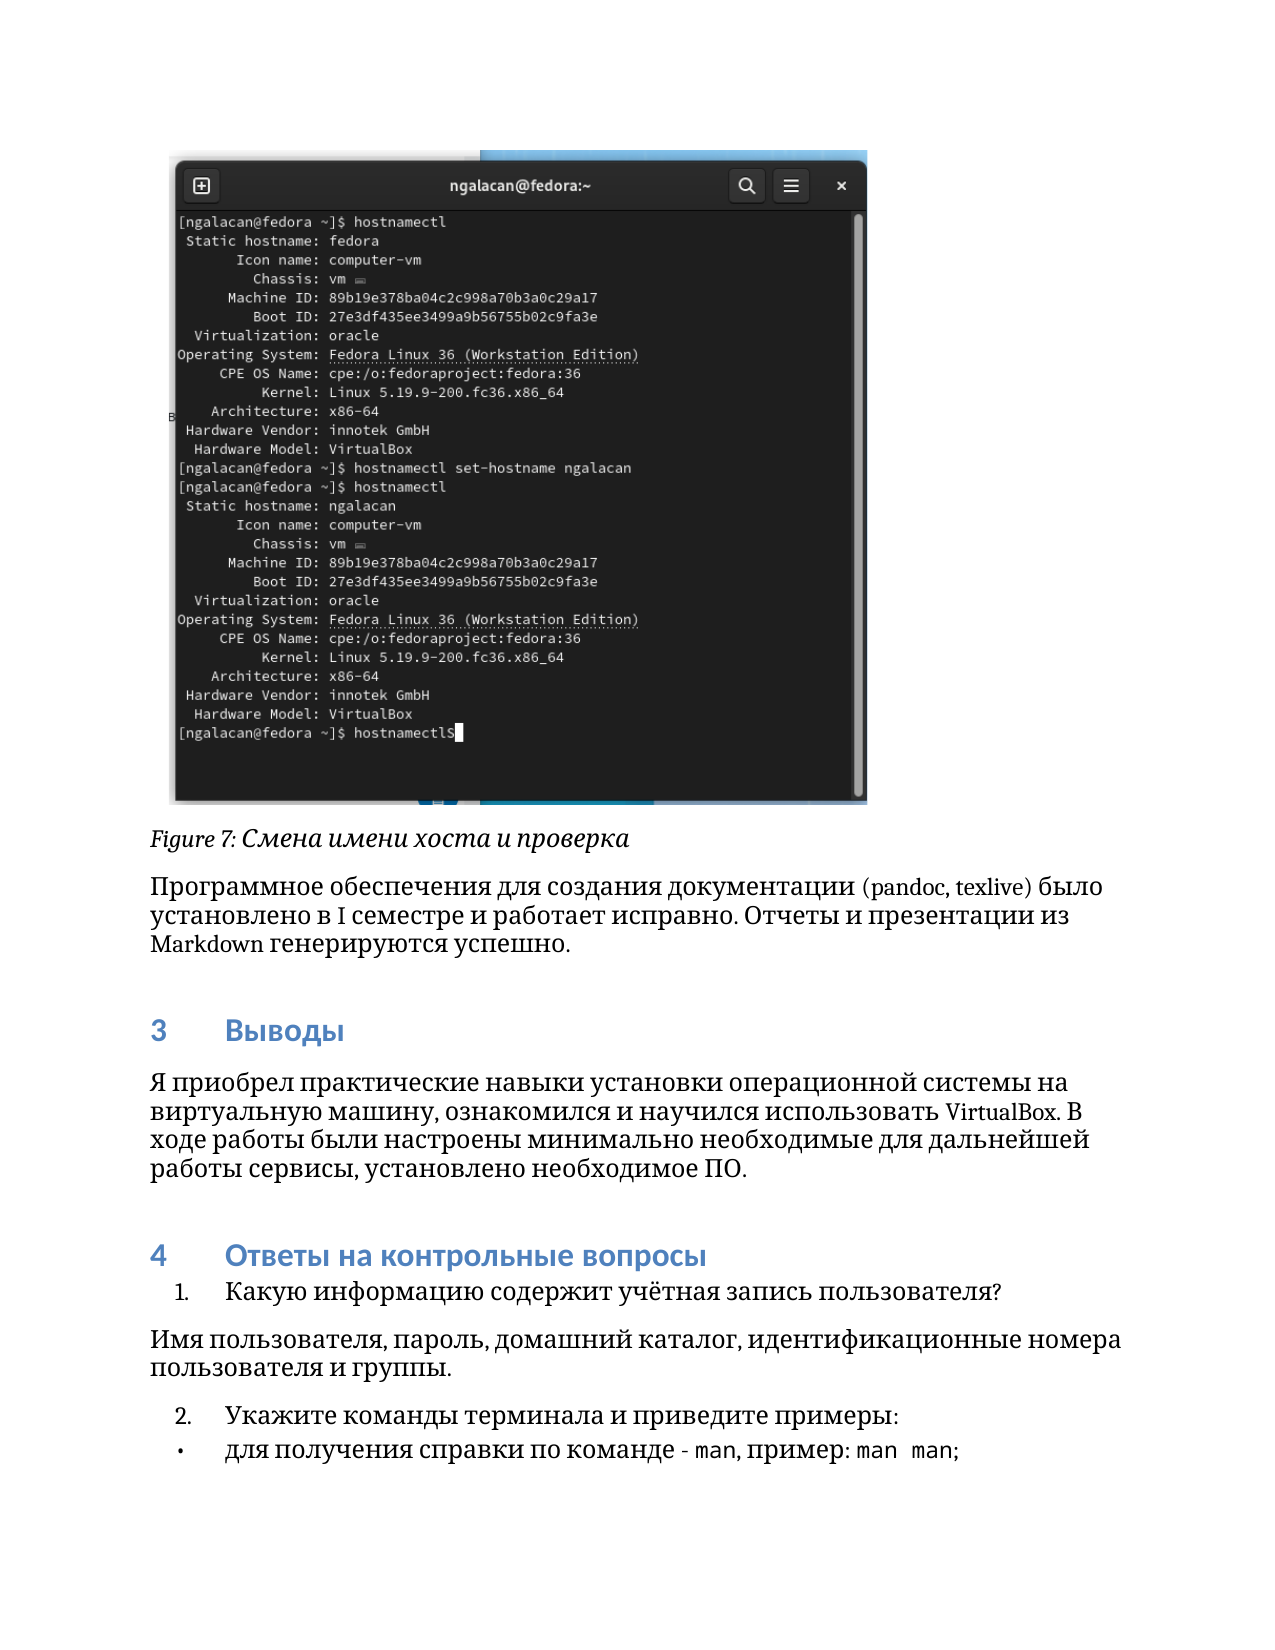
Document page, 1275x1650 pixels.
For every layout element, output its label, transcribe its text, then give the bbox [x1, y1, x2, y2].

text Figure 7: Смена имени хоста и проверка [150, 825, 1125, 854]
picture [168, 150, 868, 805]
list Укажите команды терминала и приведите примеры: [175, 1402, 1125, 1431]
list Какую информацию содержит учётная запись пользователя? [175, 1278, 1125, 1307]
text Я приобрел практические навыки установки операционной системы на виртуальную машину, ознакомился и научился использовать VirtualBox. В ходе работы были настроены минимально необходимые для дальнейшей работы сервисы, установлено необходимое ПО. [150, 1069, 1125, 1184]
list для получения справки по команде - man, пример: man man; [175, 1434, 1125, 1466]
text Имя пользователя, пароль, домашний каталог, идентификационные номера пользователя и группы. [150, 1326, 1125, 1383]
text Программное обеспечения для создания документации (pandoc, texlive) было установлено в I семестре и работает исправно. Отчеты и презентации из Markdown генерируются успешно. [150, 873, 1125, 959]
subtitle 4 Ответы на контрольные вопросы [150, 1234, 1125, 1274]
subtitle 3 Выводы [150, 1009, 1125, 1050]
